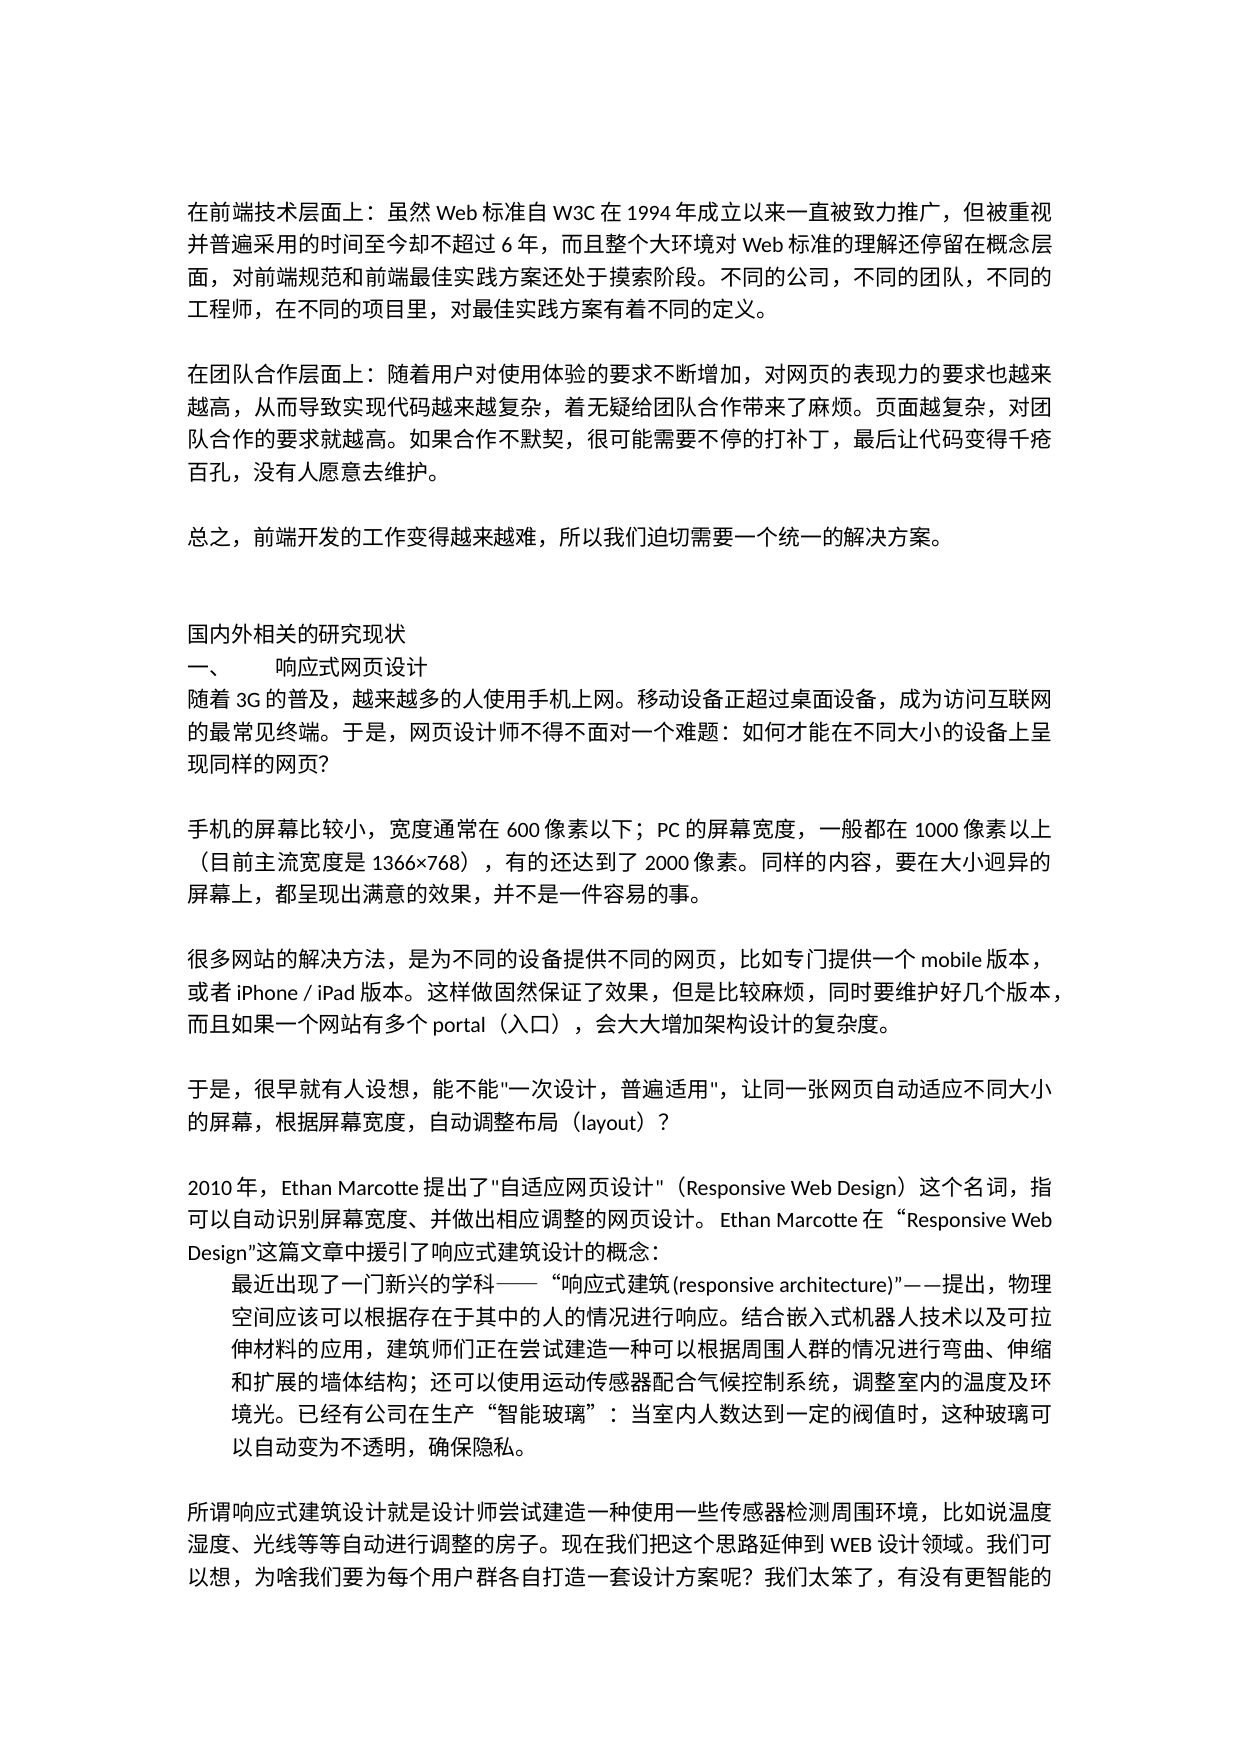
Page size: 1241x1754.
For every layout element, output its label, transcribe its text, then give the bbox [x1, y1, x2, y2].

text 手机的屏幕比较小，宽度通常在600像素以下；PC的屏幕宽度，一般都在1000像素以上（目前主流宽度是1366×768），有的还达到了2000像素。同样的内容，要在大小迥异的屏幕上，都呈现出满意的效果，并不是一件容易的事。 [187, 812, 1053, 909]
text 在前端技术层面上：虽然Web标准自W3C在1994年成立以来一直被致力推广，但被重视并普遍采用的时间至今却不超过6年，而且整个大环境对Web标准的理解还停留在概念层面，对前端规范和前端最佳实践方案还处于摸索阶段。不同的公司，不同的团队，不同的工程师，在不同的项目里，对最佳实践方案有着不同的定义。 [187, 194, 1053, 324]
text 2010年，Ethan Marcotte提出了"自适应网页设计"（Responsive Web Design）这个名词，指可以自动识别屏幕宽度、并做出相应调整的网页设计。Ethan Marcotte在“Responsive Web Design”这篇文章中援引了响应式建筑设计的概念： [187, 1169, 1053, 1267]
list 响应式网页设计 [187, 649, 1053, 682]
text 于是，很早就有人设想，能不能"一次设计，普遍适用"，让同一张网页自动适应不同大小的屏幕，根据屏幕宽度，自动调整布局（layout）？ [187, 1072, 1053, 1137]
list 最近出现了一门新兴的学科——“响应式建筑(responsive architecture)”——提出，物理空间应该可以根据存在于其中的人的情况进行响应。结合嵌入式机器人技术以及可拉伸材料的应用，建筑师们正在尝试建造一种可以根据周围人群的情况进行弯曲、伸缩和扩展的墙体结构；还可以使用运动传感器配合气候控制系统，调整室内的温度及环境光。已经有公司在生产“智能玻璃”：当室内人数达到一定的阀值时，这种玻璃可以自动变为不透明，确保隐私。 [231, 1267, 1053, 1462]
text 在团队合作层面上：随着用户对使用体验的要求不断增加，对网页的表现力的要求也越来越高，从而导致实现代码越来越复杂，着无疑给团队合作带来了麻烦。页面越复杂，对团队合作的要求就越高。如果合作不默契，很可能需要不停的打补丁，最后让代码变得千疮百孔，没有人愿意去维护。 [187, 357, 1053, 487]
text 国内外相关的研究现状 [187, 617, 1053, 649]
text 很多网站的解决方法，是为不同的设备提供不同的网页，比如专门提供一个mobile版本，或者iPhone / iPad版本。这样做固然保证了效果，但是比较麻烦，同时要维护好几个版本，而且如果一个网站有多个portal（入口），会大大增加架构设计的复杂度。 [187, 942, 1053, 1039]
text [187, 1494, 1053, 1592]
text 随着3G的普及，越来越多的人使用手机上网。移动设备正超过桌面设备，成为访问互联网的最常见终端。于是，网页设计师不得不面对一个难题：如何才能在不同大小的设备上呈现同样的网页？ [187, 682, 1053, 779]
text 总之，前端开发的工作变得越来越难，所以我们迫切需要一个统一的解决方案。 [187, 519, 1053, 552]
